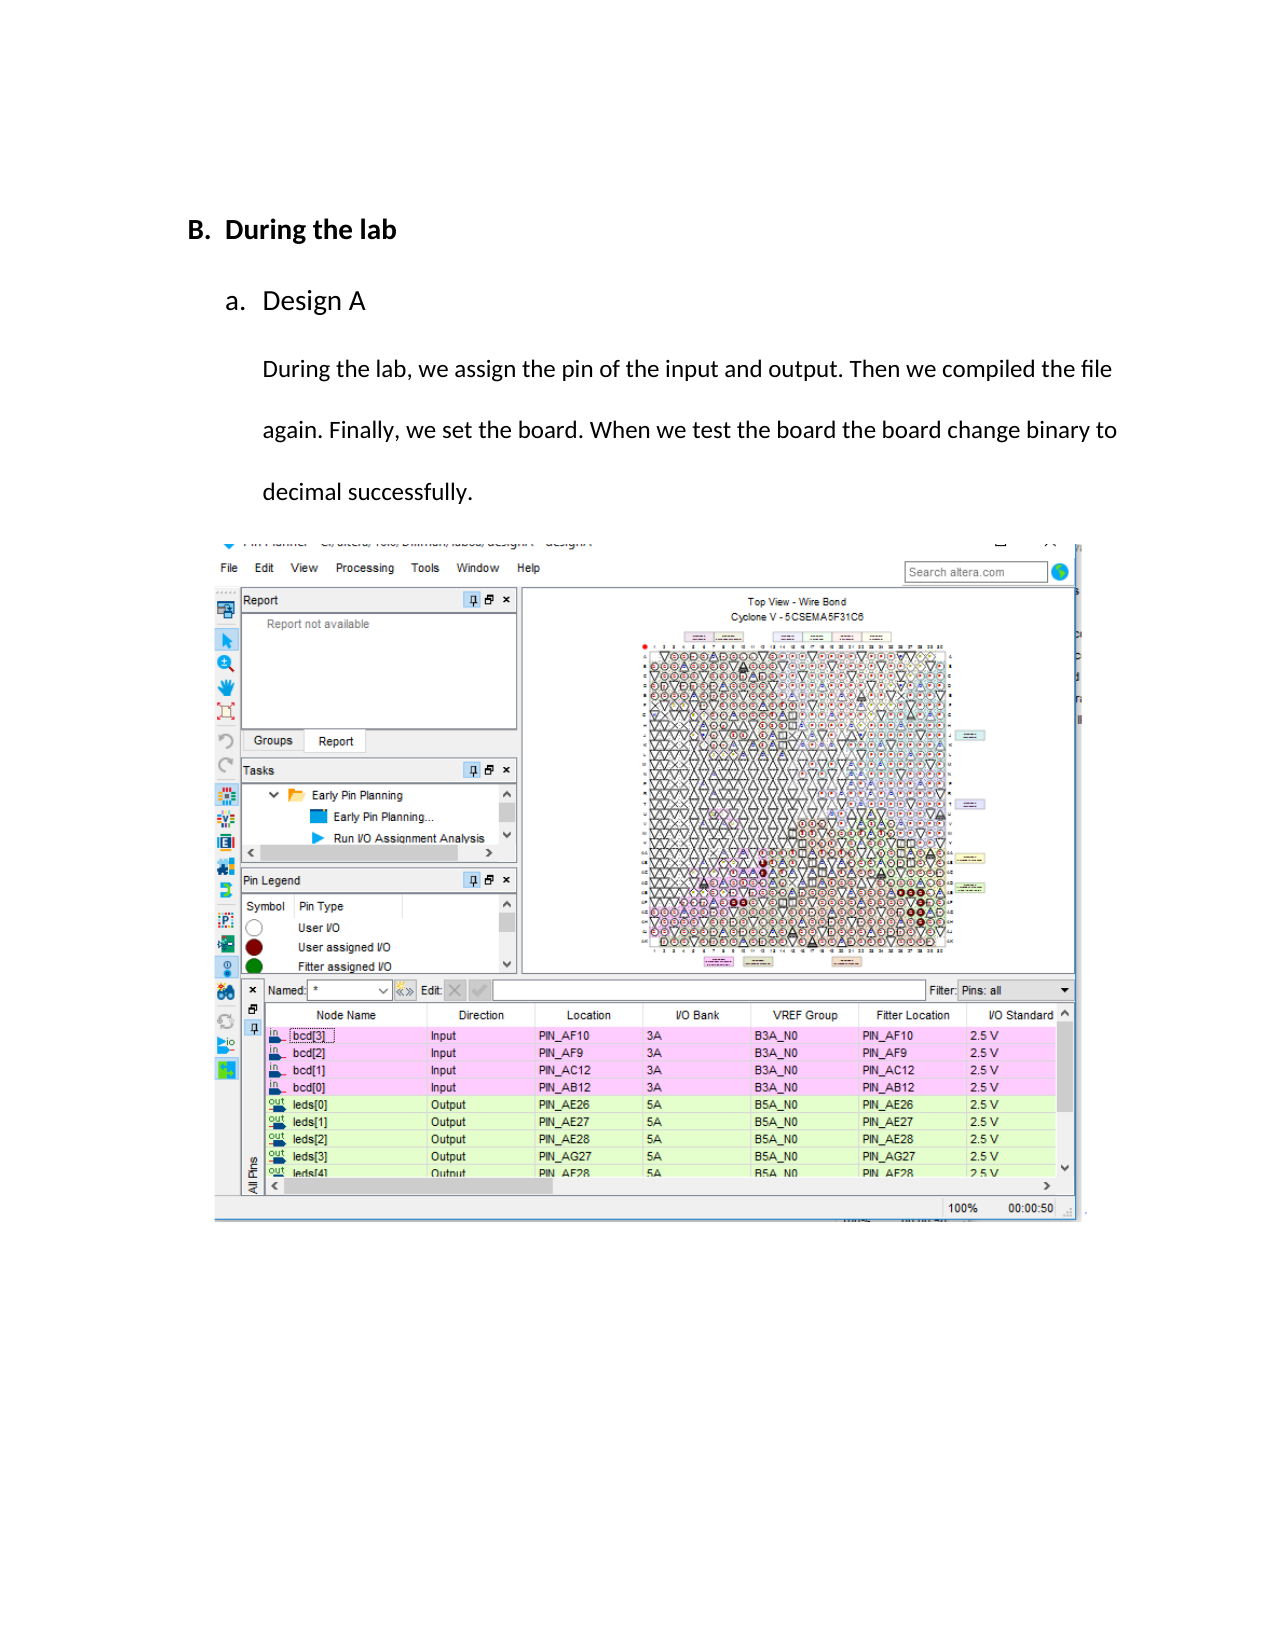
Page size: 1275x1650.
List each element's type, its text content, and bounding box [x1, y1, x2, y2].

list During the lab [187, 211, 1125, 247]
list Design A [225, 282, 1125, 318]
list During the lab, we assign the pin of the input and output. Then we compiled the file again. Finally, we set the board. When we test the board the board change binary to decimal successfully. [262, 353, 1125, 506]
picture [214, 544, 1087, 1222]
